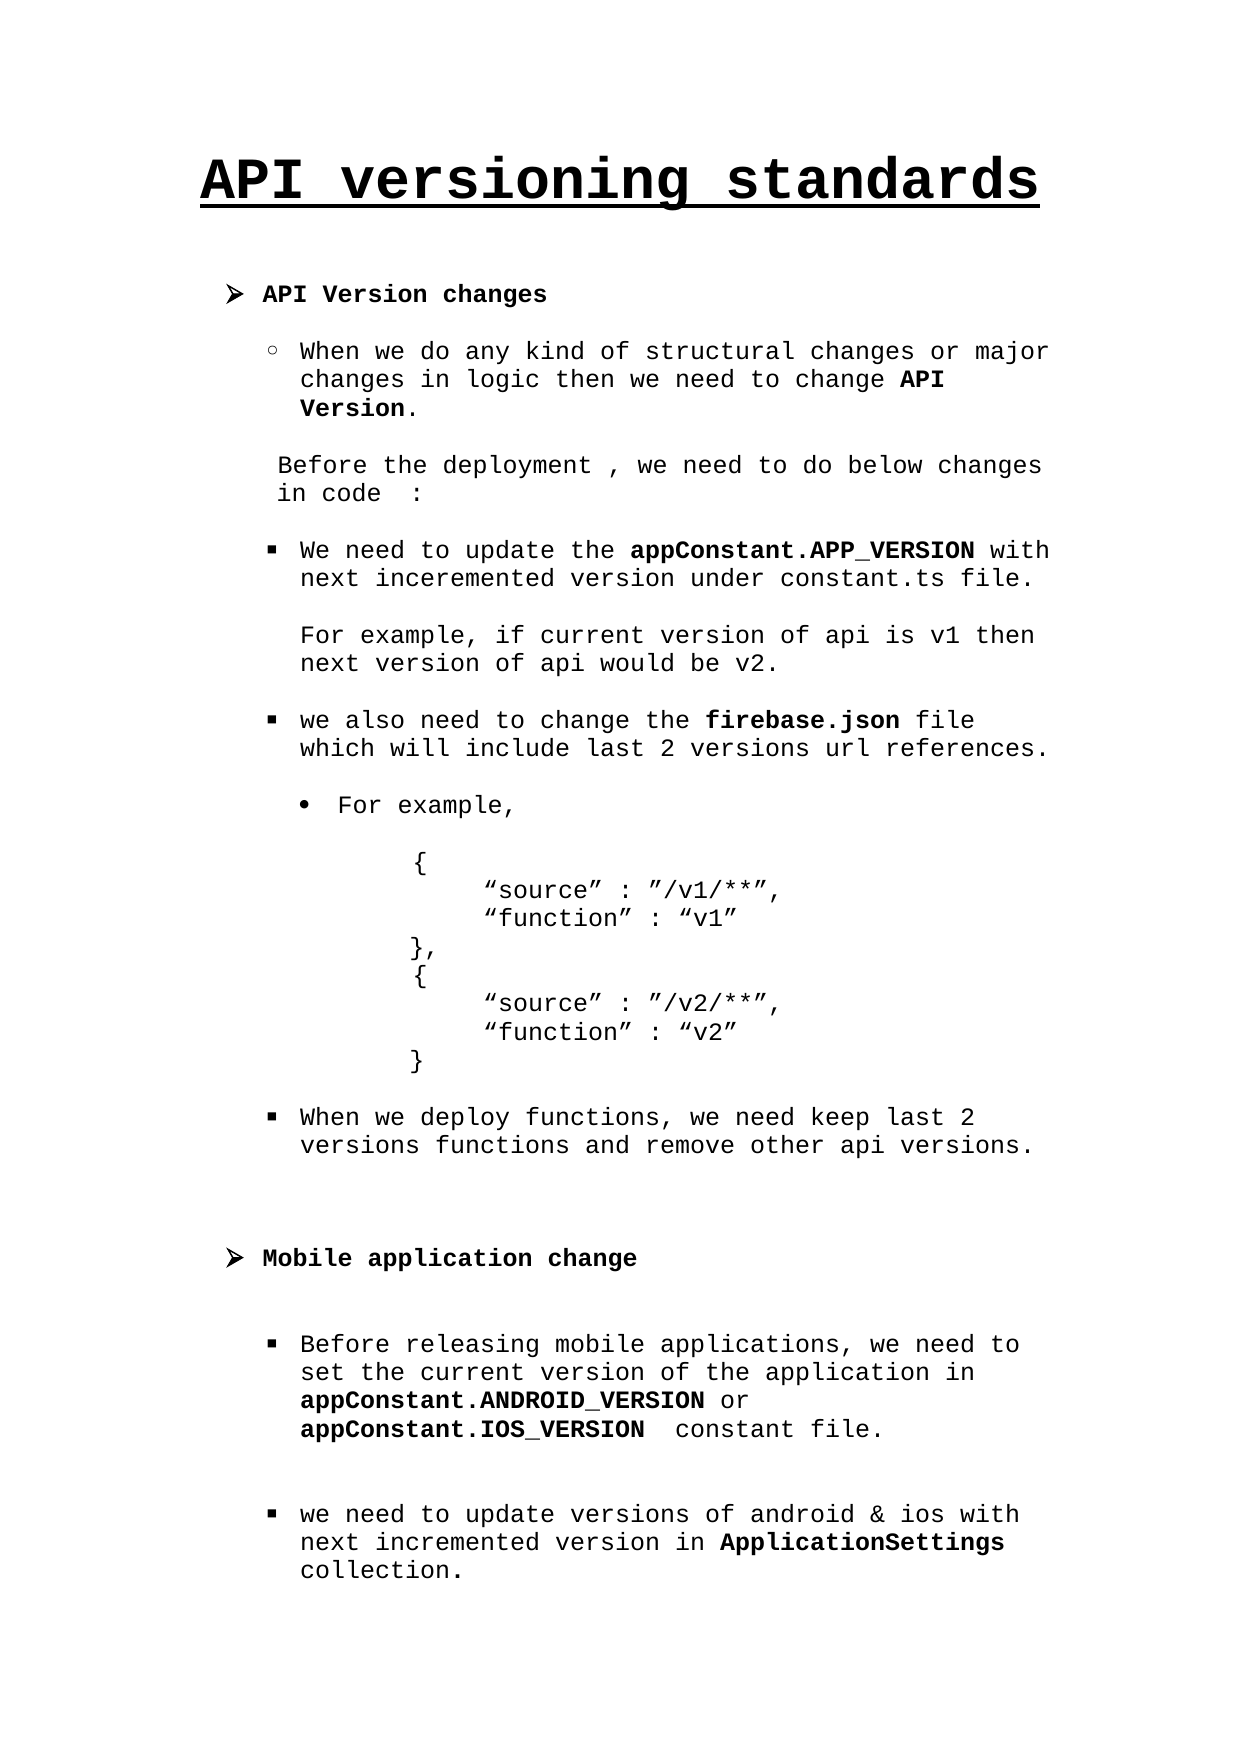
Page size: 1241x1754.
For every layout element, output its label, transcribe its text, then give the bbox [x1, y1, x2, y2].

text “function” : “v2” [187, 1019, 1053, 1047]
text { [412, 962, 1053, 991]
text “source” : ”/v1/**”, [187, 877, 1053, 906]
list When we deploy functions, we need keep last 2 versions functions and remove other api versions. [262, 1104, 1053, 1161]
text API versioning standards [187, 150, 1053, 216]
text }, [187, 934, 1053, 962]
text “function” : “v1” [187, 906, 1053, 934]
list We need to update the appConstant.APP_VERSION with next inceremented version under constant.ts file. For example, if current version of api is v1 then next version of api would be v2. [262, 537, 1053, 679]
list API Version changes [225, 282, 1053, 310]
text “source” : ”/v2/**”, [187, 991, 1053, 1019]
list When we do any kind of structural changes or major changes in logic then we need to change API Version. [262, 339, 1053, 424]
list Before releasing mobile applications, we need to set the current version of the application in appConstant.ANDROID_VERSION or appConstant.IOS_VERSION constant file. [262, 1331, 1053, 1444]
list we need to update versions of android & ios with next incremented version in ApplicationSettings collection. [262, 1501, 1053, 1586]
text { [412, 849, 1053, 877]
text } [187, 1047, 1053, 1076]
list Mobile application change [225, 1246, 1053, 1274]
list we also need to change the firebase.json file which will include last 2 versions url references. [262, 707, 1053, 764]
list For example, [300, 792, 1053, 821]
text Before the deployment , we need to do below changes in code : [187, 452, 1053, 509]
